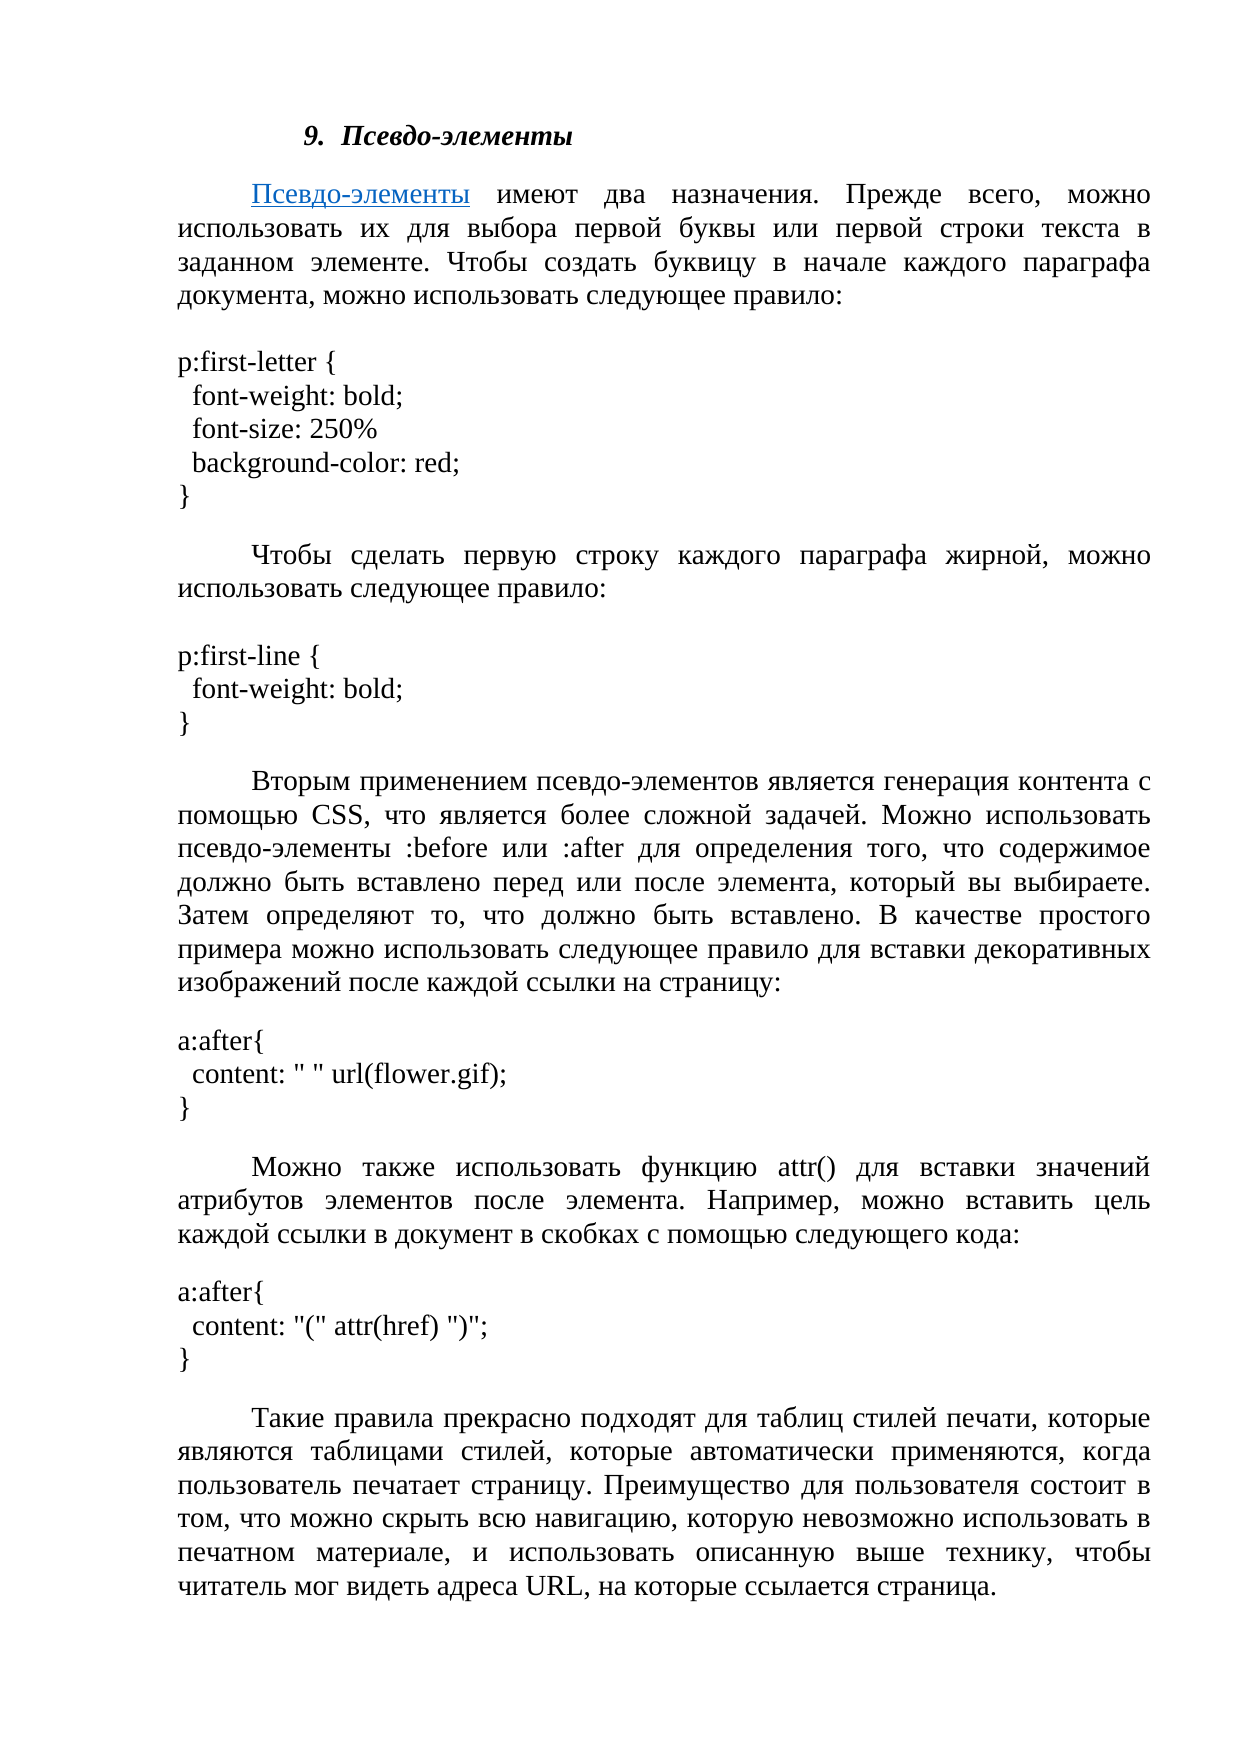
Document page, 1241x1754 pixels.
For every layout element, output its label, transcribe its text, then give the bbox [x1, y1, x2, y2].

text Можно также использовать функцию attr() для вставки значений атрибутов элементов после элемента. Например, можно вставить цель каждой ссылки в документ в скобках с помощью следующего кода: [177, 1149, 1152, 1249]
text a:after{ [177, 1274, 1152, 1308]
text p:first-line { [177, 638, 1152, 671]
text background-color: red; [177, 445, 1152, 478]
list Псевдо-элементы [303, 118, 1152, 152]
text Вторым применением псевдо-элементов является генерация контента с помощью CSS, что является более сложной задачей. Можно использовать псевдо-элементы :before или :after для определения того, что содержимое должно быть вставлено перед или после элемента, который вы выбираете. Затем определяют то, что должно быть вставлено. В качестве простого примера можно использовать следующее правило для вставки декоративных изображений после каждой ссылки на страницу: [177, 763, 1152, 998]
text font-size: 250% [177, 411, 1152, 445]
text } [177, 1341, 1152, 1375]
text content: " " url(flower.gif); [177, 1057, 1152, 1090]
text font-weight: bold; [177, 378, 1152, 411]
text content: "(" attr(href) ")"; [177, 1308, 1152, 1341]
text Чтобы сделать первую строку каждого параграфа жирной, можно использовать следующее правило: [177, 537, 1152, 604]
text } [177, 478, 1152, 512]
text } [177, 705, 1152, 738]
text p:first-letter { [177, 344, 1152, 378]
text Такие правила прекрасно подходят для таблиц стилей печати, которые являются таблицами стилей, которые автоматически применяются, когда пользователь печатает страницу. Преимущество для пользователя состоит в том, что можно скрыть всю навигацию, которую невозможно использовать в печатном материале, и использовать описанную выше технику, чтобы читатель мог видеть адреса URL, на которые ссылается страница. [177, 1400, 1152, 1601]
text a:after{ [177, 1023, 1152, 1057]
text Псевдо-элементы имеют два назначения. Прежде всего, можно использовать их для выбора первой буквы или первой строки текста в заданном элементе. Чтобы создать буквицу в начале каждого параграфа документа, можно использовать следующее правило: [177, 177, 1152, 311]
text } [177, 1090, 1152, 1124]
text font-weight: bold; [177, 671, 1152, 705]
